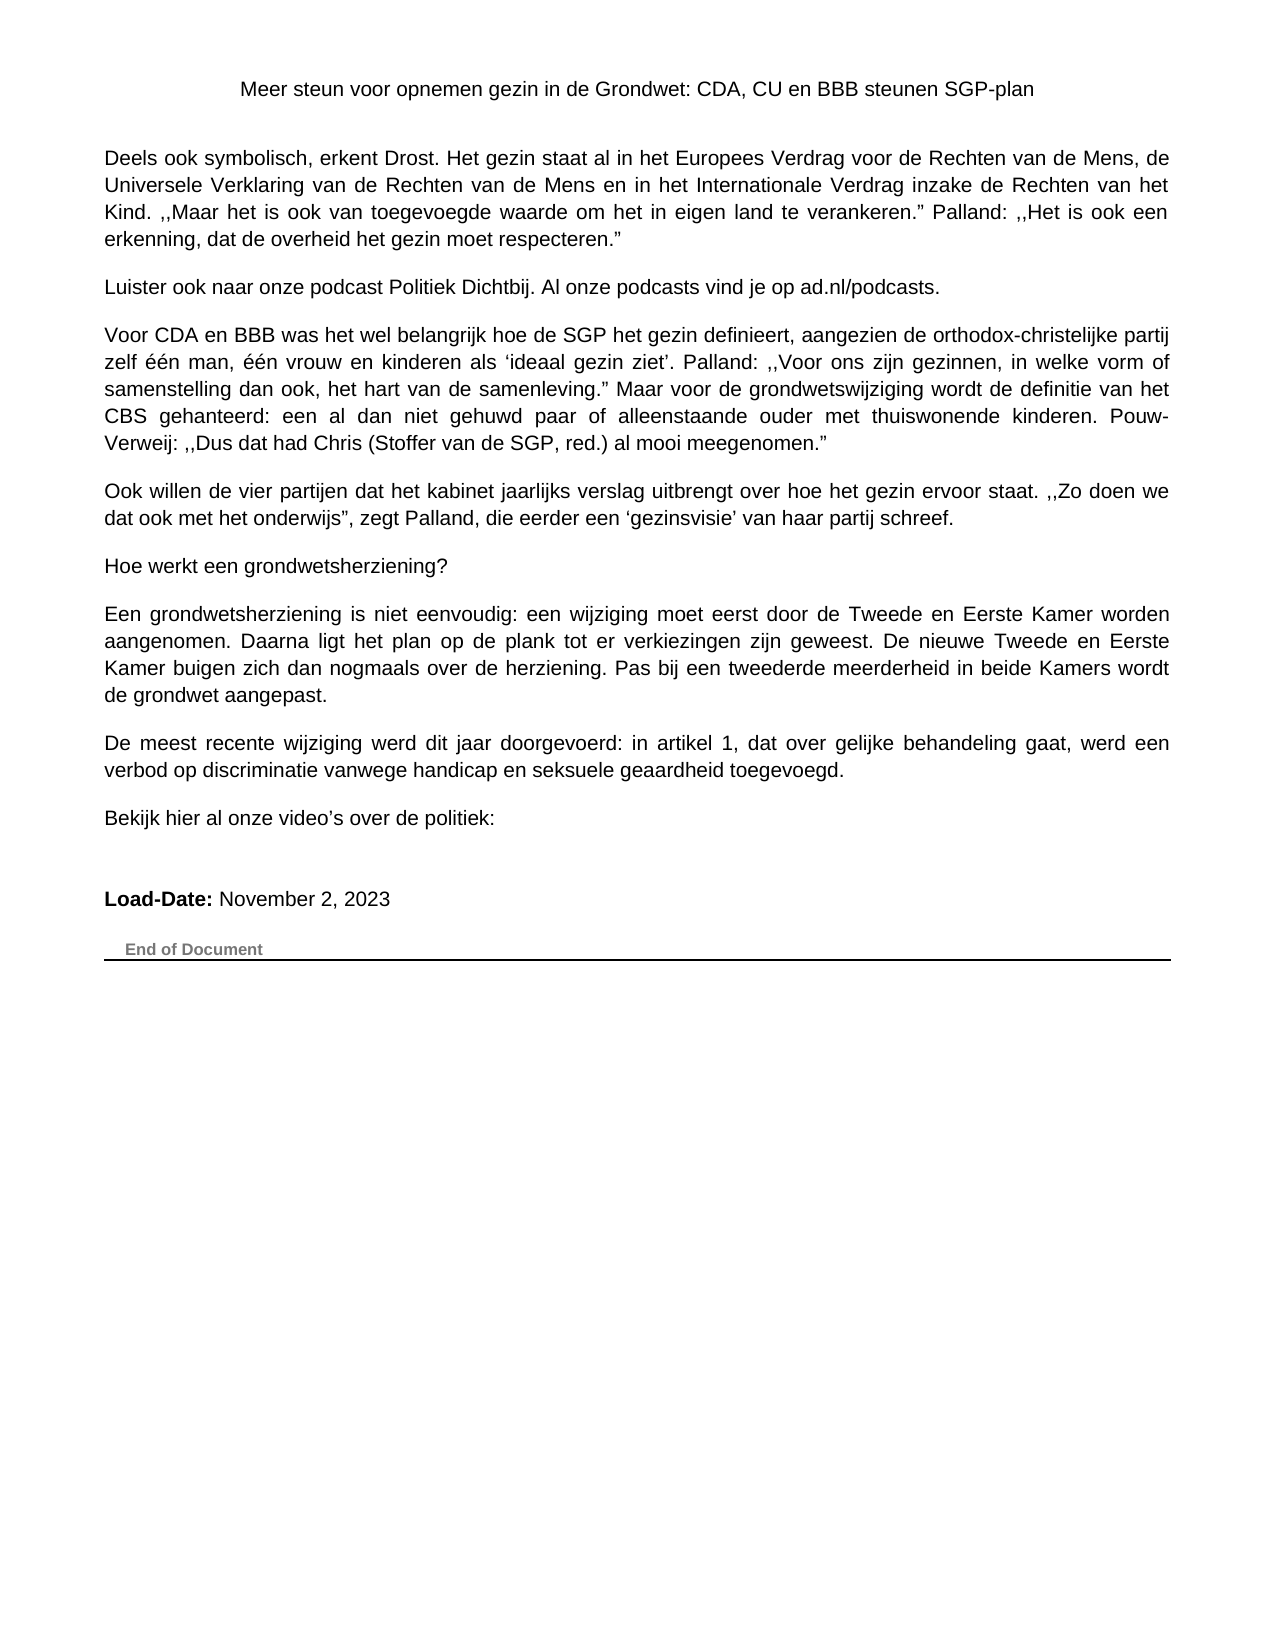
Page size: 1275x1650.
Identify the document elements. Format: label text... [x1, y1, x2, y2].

text End of Document [125, 939, 1171, 958]
text Load-Date: November 2, 2023 [104, 855, 1171, 911]
text Deels ook symbolisch, erkent Drost. Het gezin staat al in het Europees Verdrag voor de Rechten van de Mens, de Universele Verklaring van de Rechten van de Mens en in het Internationale Verdrag inzake de Rechten van het Kind. ,,Maar het is ook van toegevoegde waarde om het in eigen land te verankeren.” Palland: ,,Het is ook een erkenning, dat de overheid het gezin moet respecteren.” [104, 142, 1171, 251]
text Een grondwetsherziening is niet eenvoudig: een wijziging moet eerst door de Tweede en Eerste Kamer worden aangenomen. Daarna ligt het plan op de plank tot er verkiezingen zijn geweest. De nieuwe Tweede en Eerste Kamer buigen zich dan nogmaals over de herziening. Pas bij een tweederde meerderheid in beide Kamers wordt de grondwet aangepast. [104, 598, 1171, 707]
text Bekijk hier al onze video’s over de politiek: [104, 803, 1171, 830]
text Luister ook naar onze podcast Politiek Dichtbij. Al onze podcasts vind je op ad.nl/podcasts. [104, 271, 1171, 298]
text De meest recente wijziging werd dit jaar doorgevoerd: in artikel 1, dat over gelijke behandeling gaat, werd een verbod op discriminatie vanwege handicap en seksuele geaardheid toegevoegd. [104, 728, 1171, 782]
text Voor CDA en BBB was het wel belangrijk hoe de SGP het gezin definieert, aangezien de orthodox-christelijke partij zelf één man, één vrouw en kinderen als ‘ideaal gezin ziet’. Palland: ,,Voor ons zijn gezinnen, in welke vorm of samenstelling dan ook, het hart van de samenleving.” Maar voor de grondwetswijziging wordt de definitie van het CBS gehanteerd: een al dan niet gehuwd paar of alleenstaande ouder met thuiswonende kinderen. Pouw-Verweij: ,,Dus dat had Chris (Stoffer van de SGP, red.) al mooi meegenomen.” [104, 319, 1171, 455]
text Ook willen de vier partijen dat het kabinet jaarlijks verslag uitbrengt over hoe het gezin ervoor staat. ,,Zo doen we dat ook met het onderwijs”, zegt Palland, die eerder een ‘gezinsvisie’ van haar partij schreef. [104, 476, 1171, 530]
text Hoe werkt een grondwetsherziening? [104, 551, 1171, 578]
